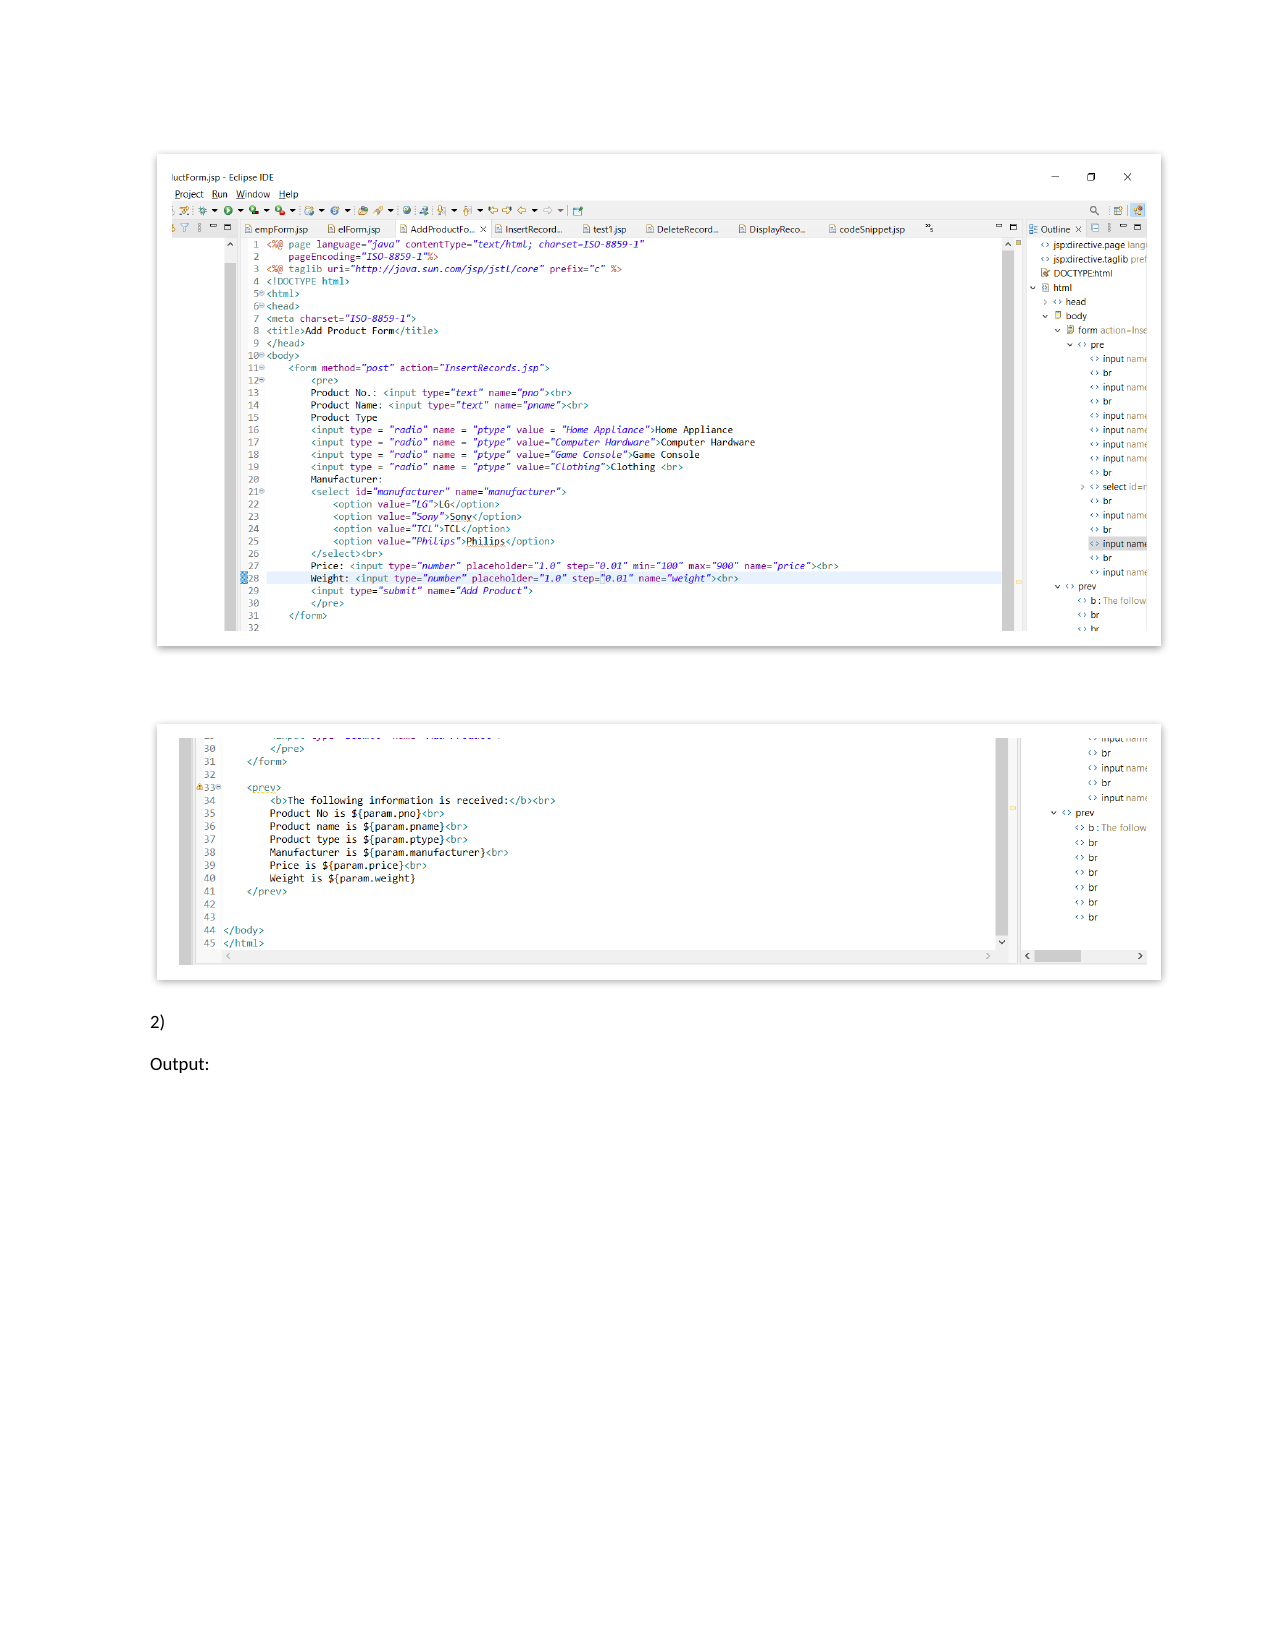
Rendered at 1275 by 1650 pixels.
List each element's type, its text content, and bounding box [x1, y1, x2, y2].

picture [172, 169, 1147, 631]
text 2) [150, 1011, 1125, 1033]
picture [172, 738, 1147, 965]
text Output: [150, 1052, 1125, 1075]
